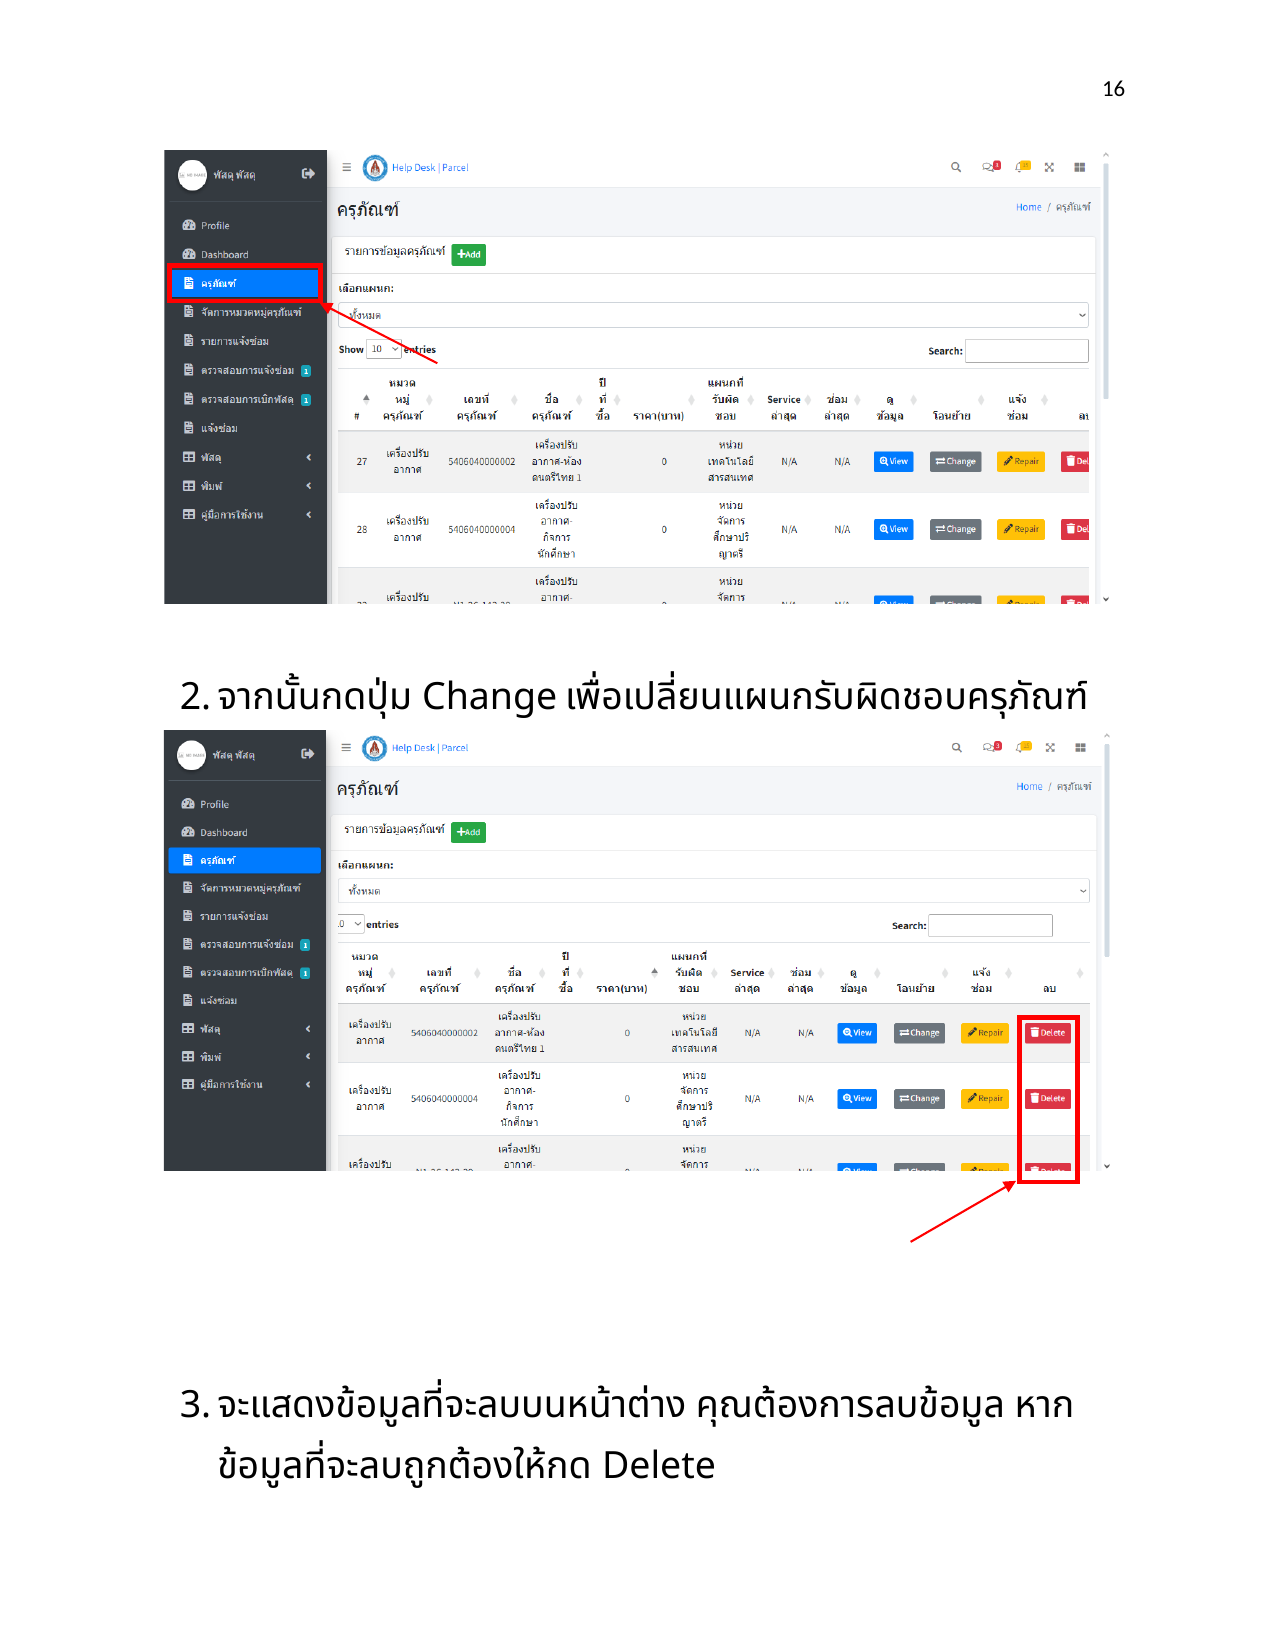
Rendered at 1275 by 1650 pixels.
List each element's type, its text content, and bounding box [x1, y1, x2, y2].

list จากนั้นกดปุ่ม Change เพื่อเปลี่ยนแผนกรับผิดชอบครุภัณฑ์ [179, 669, 1125, 726]
picture [163, 730, 1112, 1171]
picture [164, 150, 1111, 604]
list จะแสดงข้อมูลที่จะลบบนหน้าต่าง คุณต้องการลบข้อมูล หากข้อมูลที่จะลบถูกต้องให้กด Delete [179, 1377, 1125, 1496]
picture [1022, 1020, 1075, 1171]
